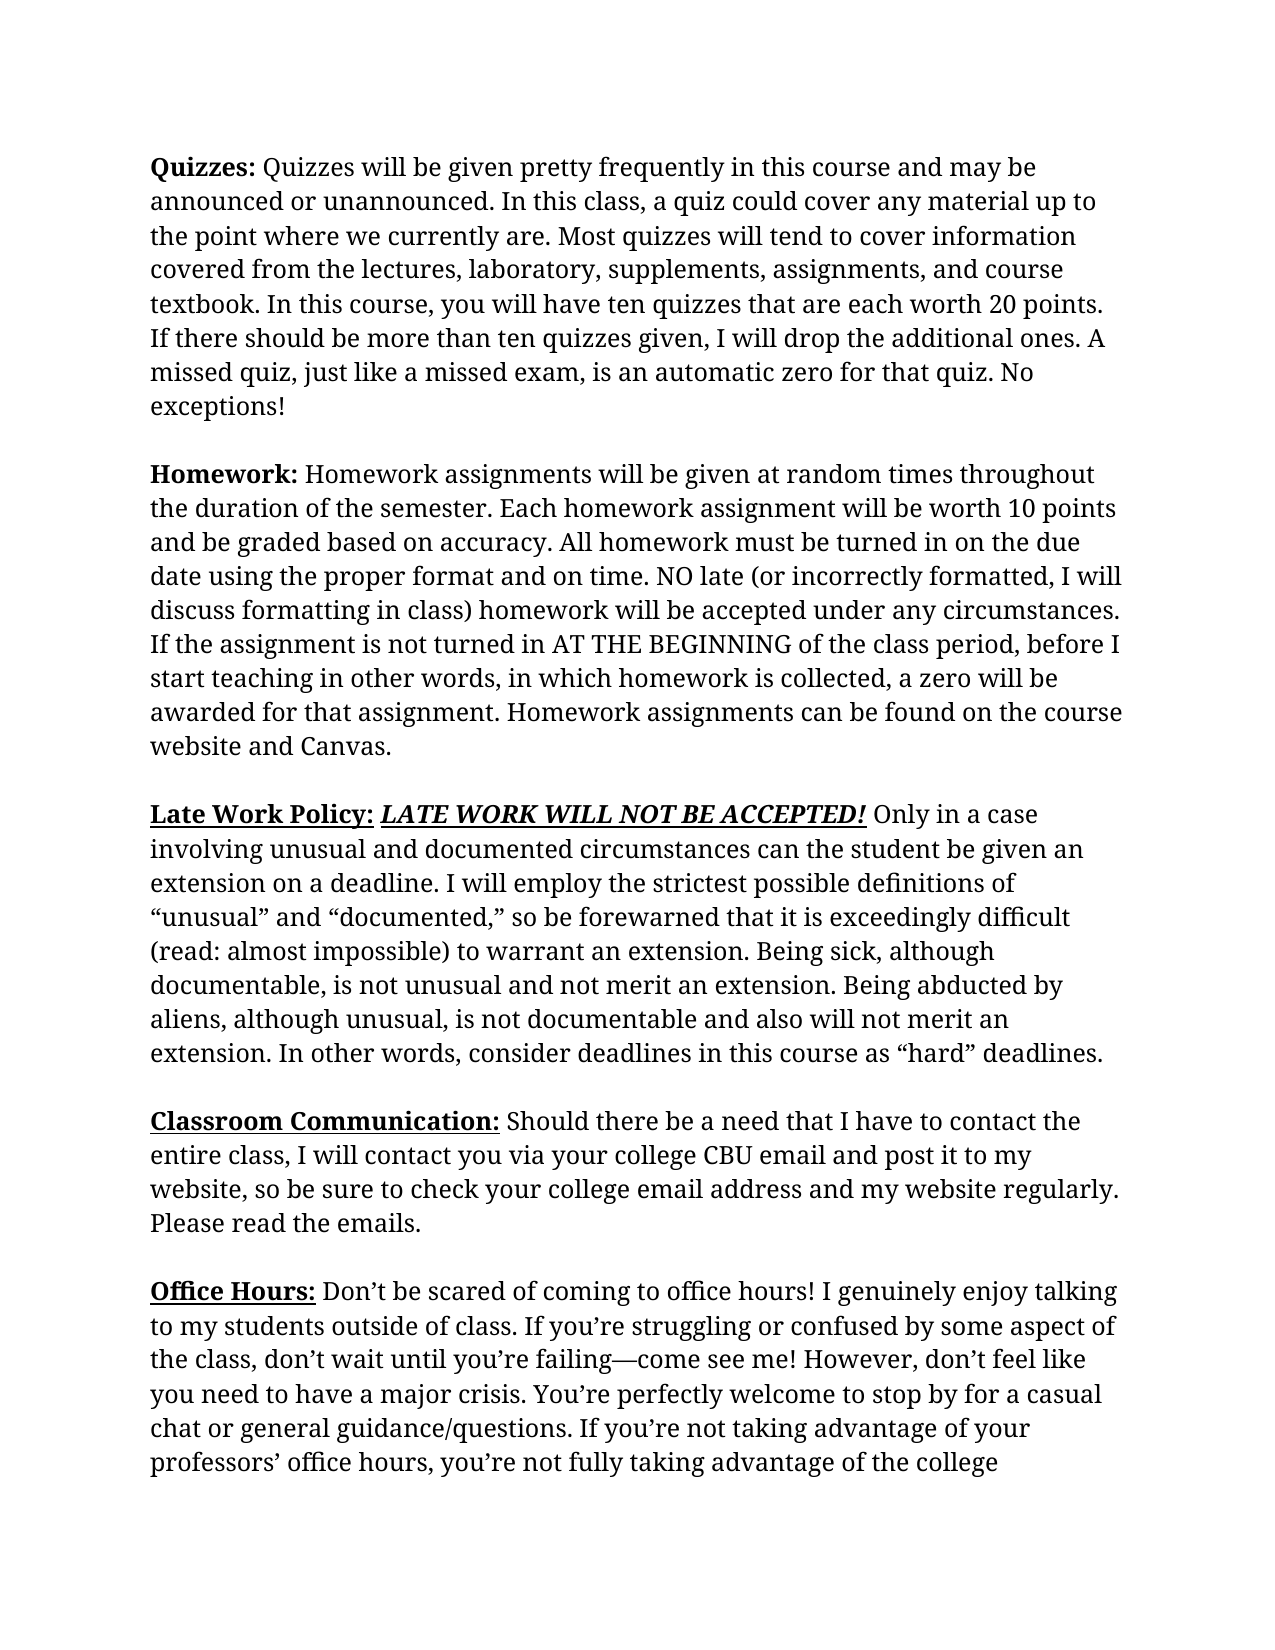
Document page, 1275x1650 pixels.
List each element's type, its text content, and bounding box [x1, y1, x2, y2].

text Classroom Communication: Should there be a need that I have to contact the entire class, I will contact you via your college CBU email and post it to my website, so be sure to check your college email address and my website regularly. Please read the emails. [150, 1104, 1125, 1240]
text Homework: Homework assignments will be given at random times throughout the duration of the semester. Each homework assignment will be worth 10 points and be graded based on accuracy. All homework must be turned in on the due date using the proper format and on time. NO late (or incorrectly formatted, I will discuss formatting in class) homework will be accepted under any circumstances. If the assignment is not turned in AT THE BEGINNING of the class period, before I start teaching in other words, in which homework is collected, a zero will be awarded for that assignment. Homework assignments can be found on the course website and Canvas. [150, 457, 1125, 763]
text Quizzes: Quizzes will be given pretty frequently in this course and may be announced or unannounced. In this class, a quiz could cover any material up to the point where we currently are. Most quizzes will tend to cover information covered from the lectures, laboratory, supplements, assignments, and course textbook. In this course, you will have ten quizzes that are each worth 20 points. If there should be more than ten quizzes given, I will drop the additional ones. A missed quiz, just like a missed exam, is an automatic zero for that quiz. No exceptions! [150, 150, 1125, 422]
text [150, 1274, 1125, 1478]
text Late Work Policy: LATE WORK WILL NOT BE ACCEPTED! Only in a case involving unusual and documented circumstances can the student be given an extension on a deadline. I will employ the strictest possible definitions of “unusual” and “documented,” so be forewarned that it is exceedingly difficult (read: almost impossible) to warrant an extension. Being sick, although documentable, is not unusual and not merit an extension. Being abducted by aliens, although unusual, is not documentable and also will not merit an extension. In other words, consider deadlines in this course as “hard” deadlines. [150, 797, 1125, 1070]
